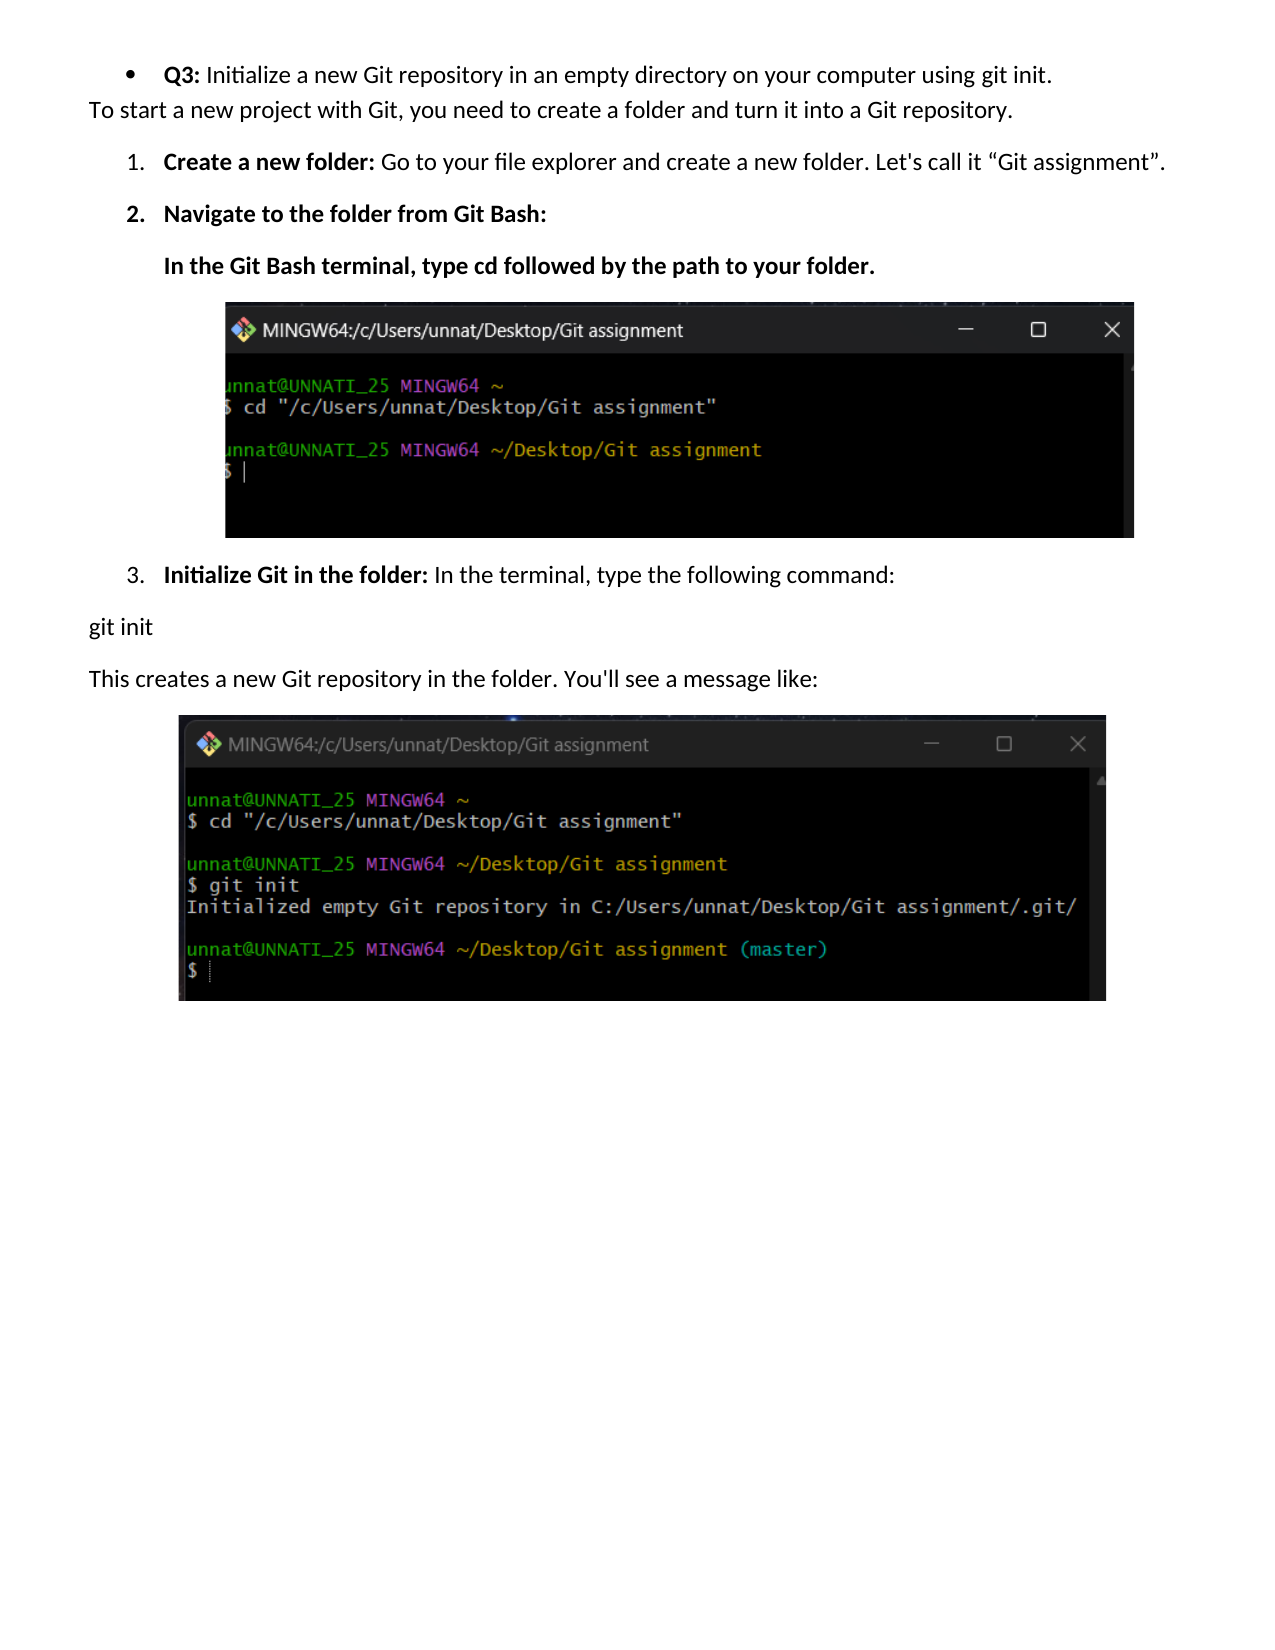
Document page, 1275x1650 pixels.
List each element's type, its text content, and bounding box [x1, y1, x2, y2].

text git init [89, 611, 1196, 642]
list Q3: Initialize a new Git repository in an empty directory on your computer using git init. [126, 59, 1196, 89]
text In the Git Bash terminal, type cd followed by the path to your folder. [164, 250, 1196, 281]
list Create a new folder: Go to your file explorer and create a new folder. Let's call it “Git assignment”. [126, 146, 1196, 177]
list Initialize Git in the folder: In the terminal, type the following command: [126, 559, 1196, 590]
list Navigate to the folder from Git Bash: [126, 198, 1196, 229]
picture [225, 302, 1135, 538]
text To start a new project with Git, you need to create a folder and turn it into a Git repository. [89, 94, 1196, 125]
picture [178, 715, 1107, 1001]
text This creates a new Git repository in the folder. You'll see a message like: [89, 663, 1196, 694]
